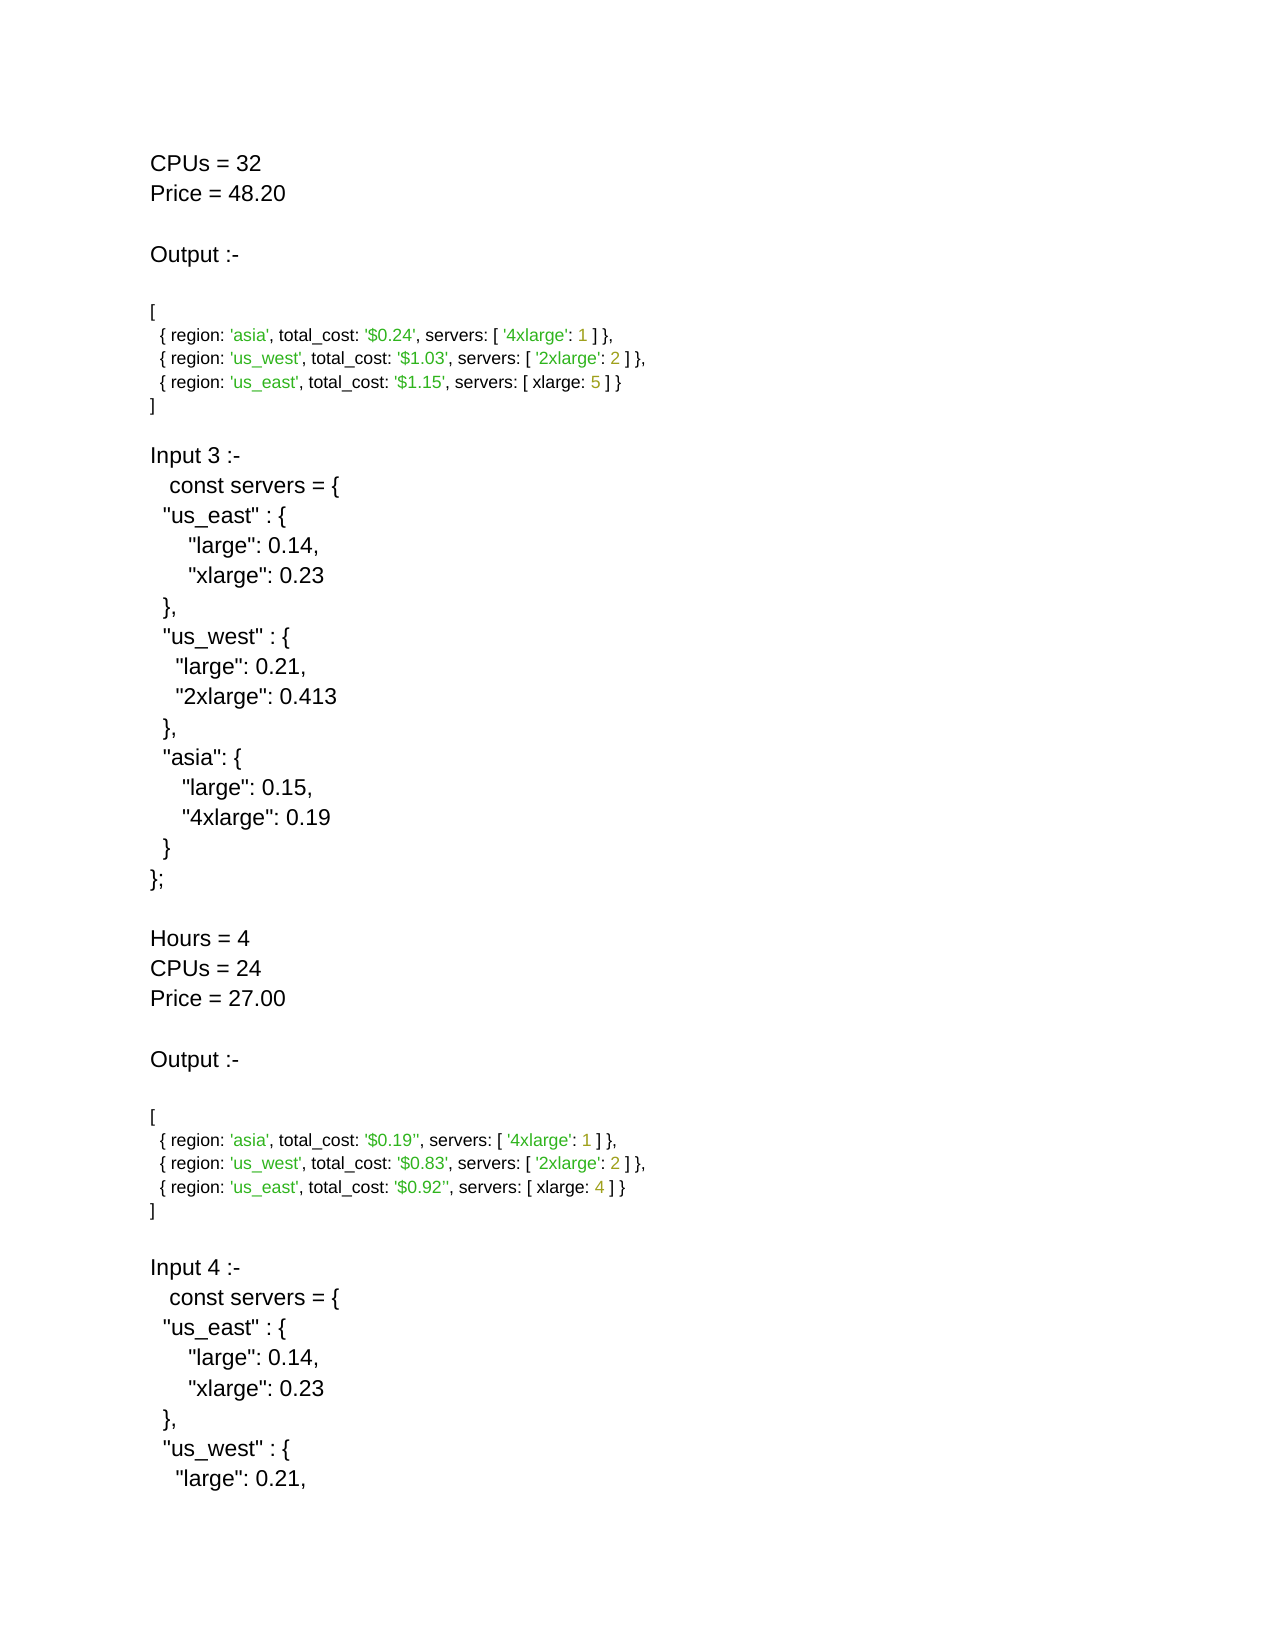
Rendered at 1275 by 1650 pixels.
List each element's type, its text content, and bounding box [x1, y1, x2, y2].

text "us_east" : { [150, 502, 1125, 528]
text "large": 0.14, [150, 1344, 1125, 1371]
text Price = 27.00 [150, 985, 1125, 1012]
text "large": 0.15, [150, 774, 1125, 800]
text "large": 0.14, [150, 532, 1125, 559]
text }, [150, 713, 1125, 740]
text Output :- [150, 241, 1125, 267]
text Hours = 4 [150, 925, 1125, 951]
text ] [150, 395, 1125, 415]
text "4xlarge": 0.19 [150, 804, 1125, 831]
text "us_west" : { [150, 1435, 1125, 1461]
text "xlarge": 0.23 [150, 1374, 1125, 1401]
text ] [150, 1200, 1125, 1220]
text }, [150, 1405, 1125, 1431]
text "asia": { [150, 744, 1125, 770]
text { region: 'us_east', total_cost: '$1.15', servers: [ xlarge: 5 ] } [150, 371, 1125, 392]
text }; [150, 864, 1125, 891]
text "large": 0.21, [150, 653, 1125, 679]
text { region: 'us_west', total_cost: '$0.83', servers: [ '2xlarge': 2 ] }, [150, 1153, 1125, 1173]
text [ [150, 1106, 1125, 1127]
text { region: 'asia', total_cost: '$0.24', servers: [ '4xlarge': 1 ] }, [150, 324, 1125, 345]
text Input 4 :- [150, 1254, 1125, 1280]
text "xlarge": 0.23 [150, 562, 1125, 589]
text "large": 0.21, [150, 1465, 1125, 1491]
text { region: 'asia', total_cost: '$0.19’', servers: [ '4xlarge': 1 ] }, [150, 1130, 1125, 1150]
text const servers = { [150, 472, 1125, 498]
text "us_west" : { [150, 623, 1125, 649]
text "us_east" : { [150, 1314, 1125, 1340]
text { region: 'us_west', total_cost: '$1.03', servers: [ '2xlarge': 2 ] }, [150, 348, 1125, 368]
text Output :- [150, 1046, 1125, 1072]
text Input 3 :- [150, 442, 1125, 468]
text Price = 48.20 [150, 180, 1125, 207]
text }, [150, 593, 1125, 619]
text "2xlarge": 0.413 [150, 683, 1125, 710]
text { region: 'us_east', total_cost: '$0.92’', servers: [ xlarge: 4 ] } [150, 1177, 1125, 1197]
text const servers = { [150, 1284, 1125, 1310]
text } [150, 834, 1125, 861]
text CPUs = 32 [150, 150, 1125, 176]
text CPUs = 24 [150, 955, 1125, 982]
text [ [150, 301, 1125, 321]
